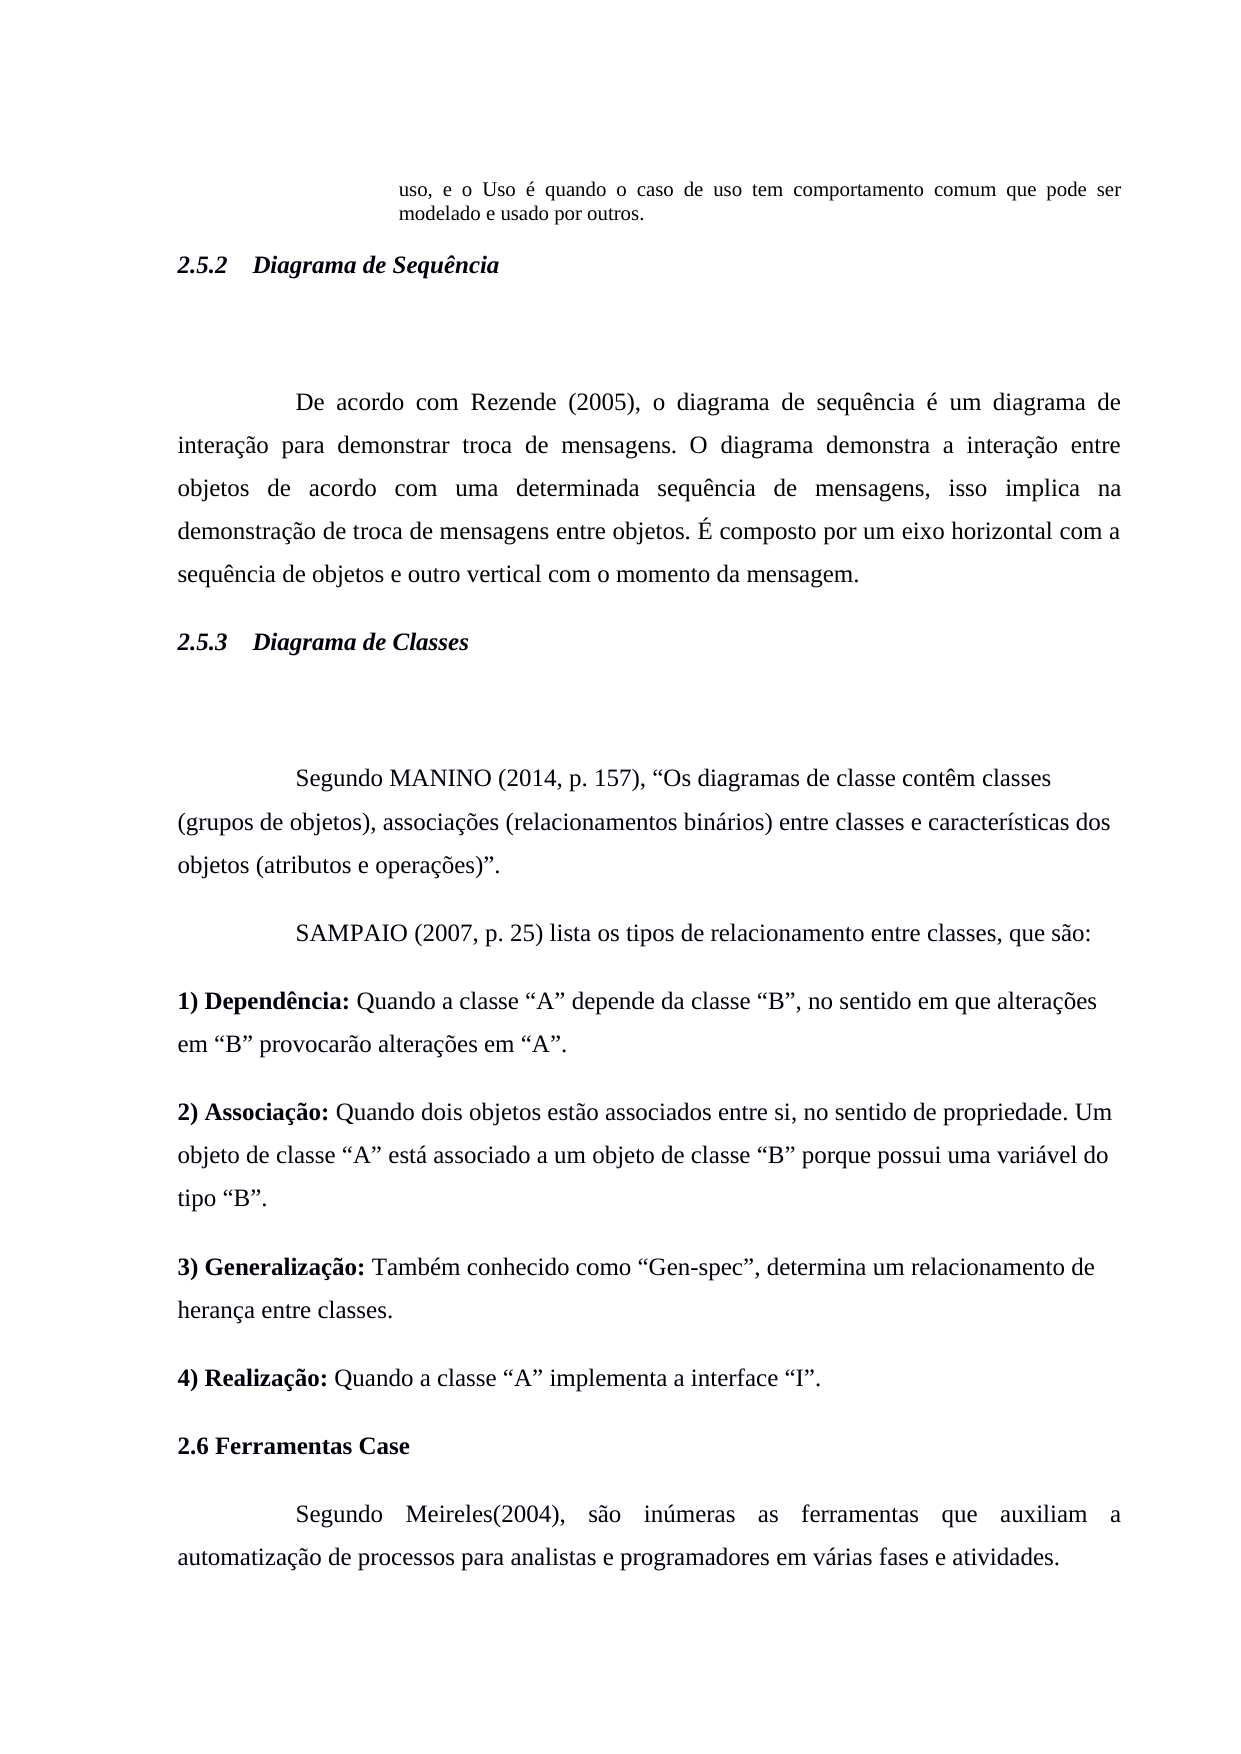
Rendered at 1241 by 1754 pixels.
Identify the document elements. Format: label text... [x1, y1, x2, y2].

text 3) Generalização: Também conhecido como “Gen-spec”, determina um relacionamento de herança entre classes. [177, 1252, 1122, 1323]
text 2) Associação: Quando dois objetos estão associados entre si, no sentido de propriedade. Um objeto de classe “A” está associado a um objeto de classe “B” porque possui uma variável do tipo “B”. [177, 1097, 1122, 1212]
text SAMPAIO (2007, p. 25) lista os tipos de relacionamento entre classes, que são: [177, 918, 1122, 947]
text Segundo Meireles(2004), são inúmeras as ferramentas que auxiliam a automatização de processos para analistas e programadores em várias fases e atividades. [177, 1499, 1122, 1571]
subtitle Diagrama de Classes [177, 627, 1122, 656]
subtitle 2.6 Ferramentas Case [177, 1431, 1122, 1460]
text Segundo MANINO (2014, p. 157), “Os diagramas de classe contêm classes (grupos de objetos), associações (relacionamentos binários) entre classes e características dos objetos (atributos e operações)”. [177, 763, 1122, 878]
subtitle Diagrama de Sequência [177, 250, 1122, 279]
text 4) Realização: Quando a classe “A” implementa a interface “I”. [177, 1363, 1122, 1392]
text 1) Dependência: Quando a classe “A” depende da classe “B”, no sentido em que alterações em “B” provocarão alterações em “A”. [177, 986, 1122, 1058]
